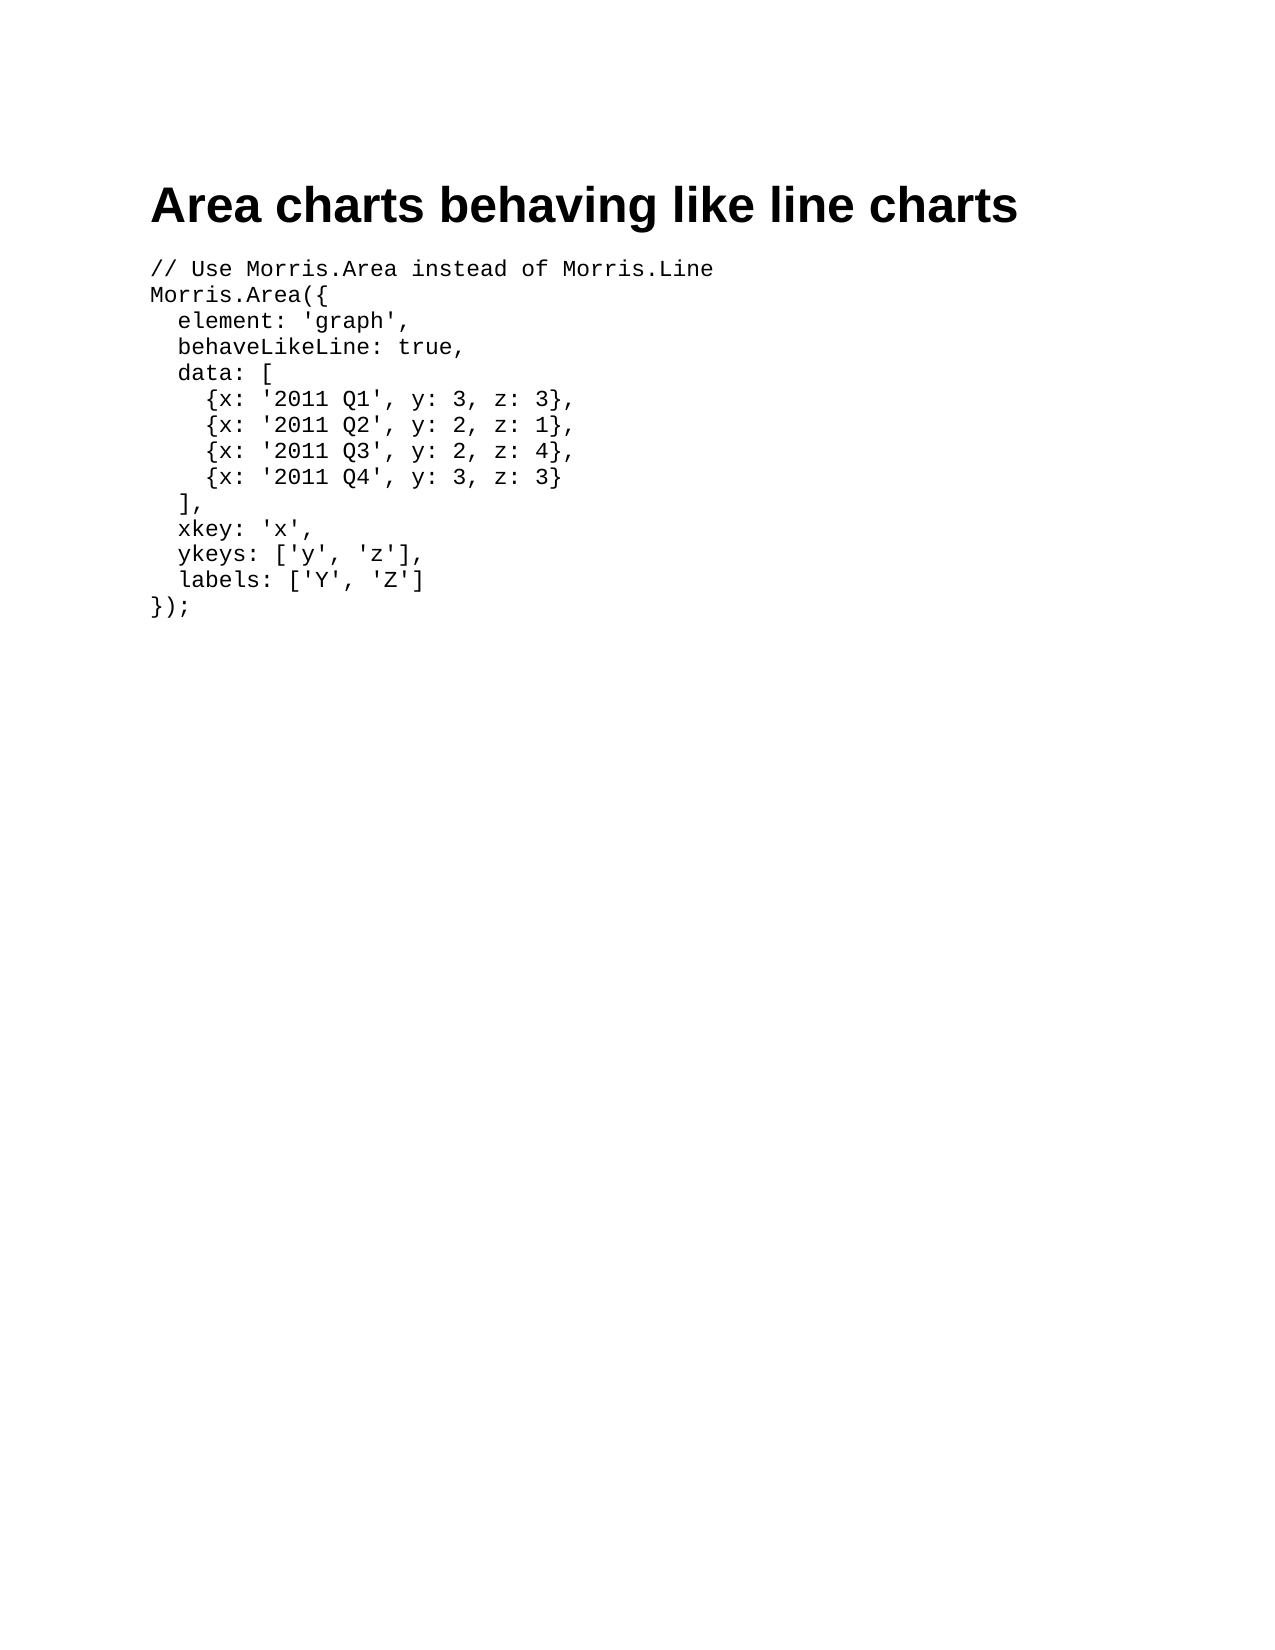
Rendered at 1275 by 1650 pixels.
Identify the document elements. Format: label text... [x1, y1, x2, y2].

text // Use Morris.Area instead of Morris.Line Morris.Area({ element: 'graph', behaveLikeLine: true, data: [ {x: '2011 Q1', y: 3, z: 3}, {x: '2011 Q2', y: 2, z: 1}, {x: '2011 Q3', y: 2, z: 4}, {x: '2011 Q4', y: 3, z: 3} ], xkey: 'x', ykeys: ['y', 'z'], labels: ['Y', 'Z'] }); [150, 257, 1125, 647]
subtitle Area charts behaving like line charts [150, 175, 1125, 232]
